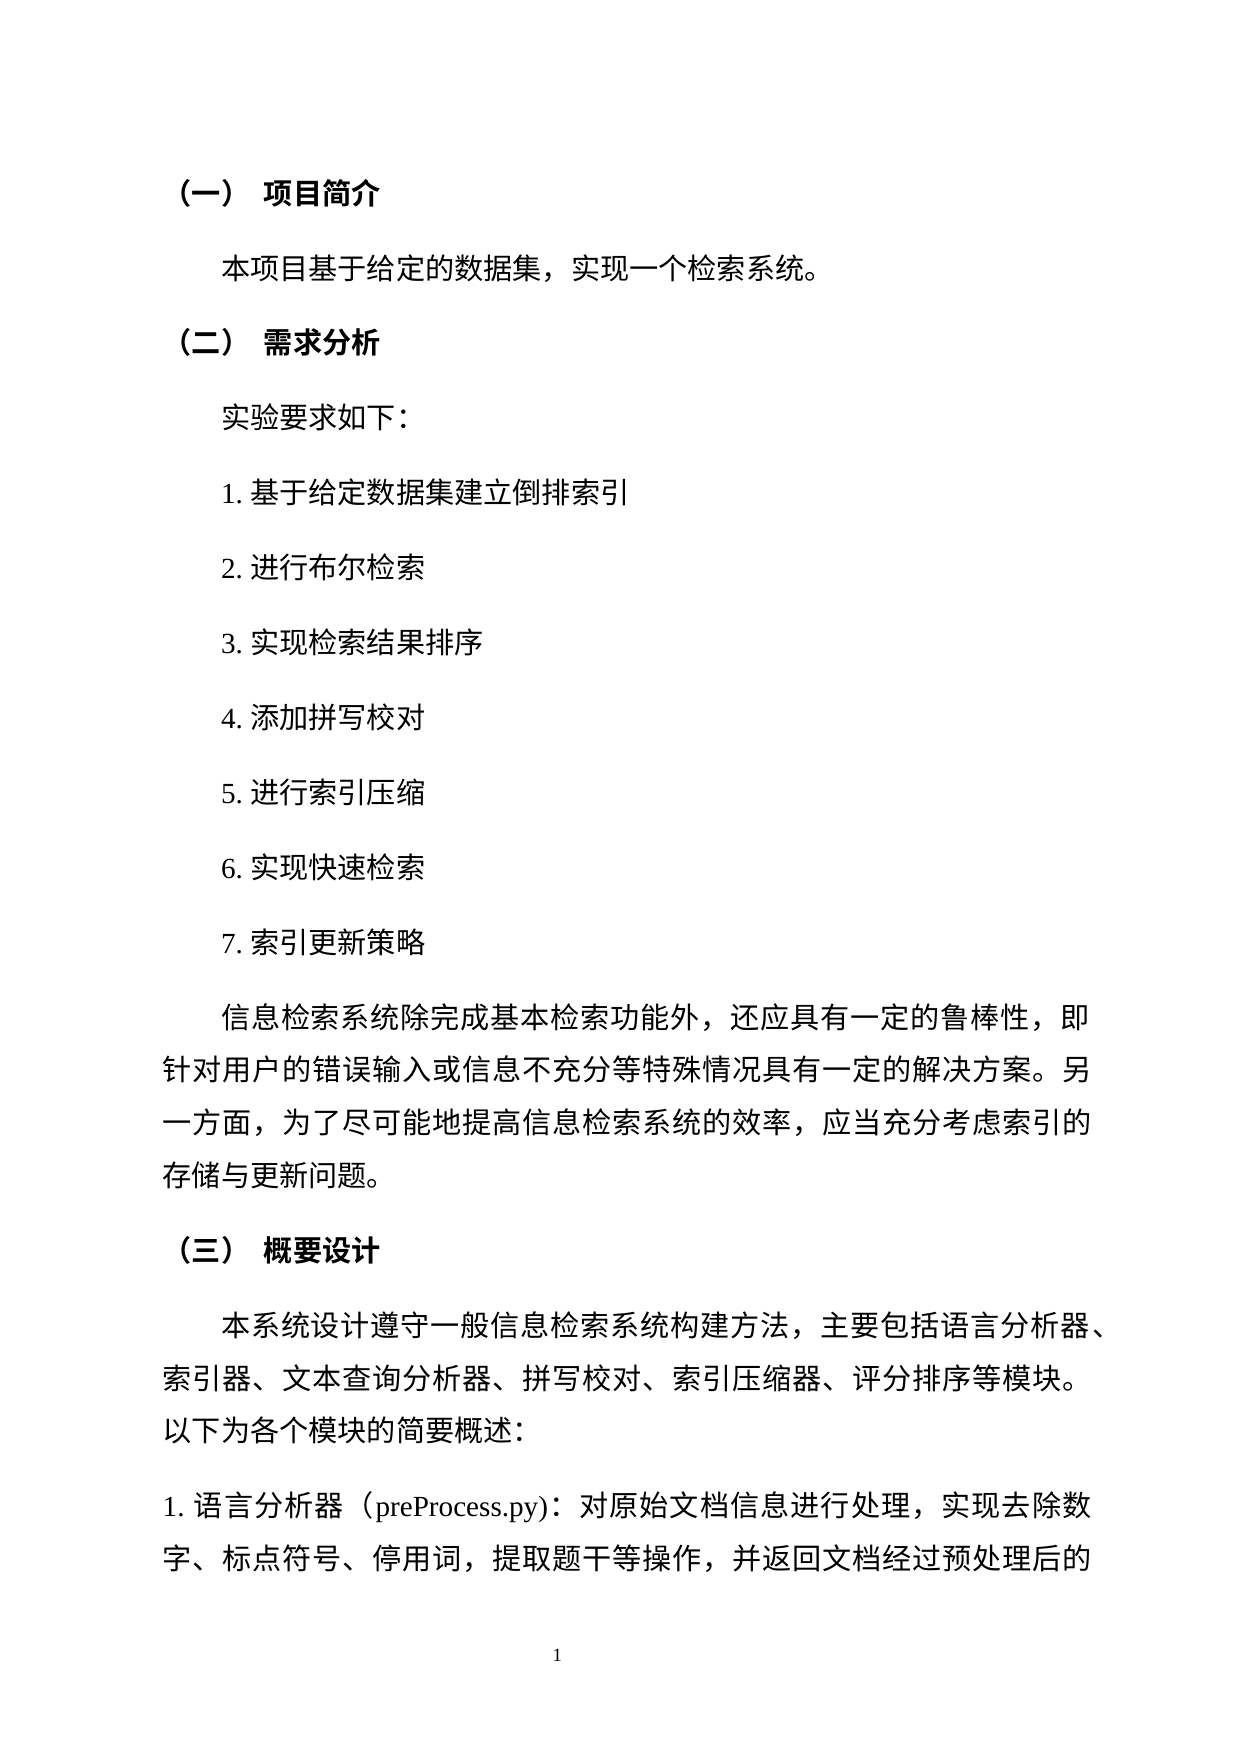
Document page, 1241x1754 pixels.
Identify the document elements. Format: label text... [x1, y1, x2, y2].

text 5. 进行索引压缩 [162, 769, 1092, 812]
list 需求分析 [162, 320, 1092, 362]
text 实验要求如下： [162, 395, 1092, 437]
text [162, 1483, 1092, 1578]
text 本项目基于给定的数据集，实现一个检索系统。 [162, 245, 1092, 287]
text 1. 基于给定数据集建立倒排索引 [162, 470, 1092, 512]
list 项目简介 [162, 170, 1092, 213]
text 7. 索引更新策略 [162, 919, 1092, 962]
text 2. 进行布尔检索 [162, 545, 1092, 587]
text 4. 添加拼写校对 [162, 694, 1092, 737]
text 3. 实现检索结果排序 [162, 620, 1092, 662]
text 本系统设计遵守一般信息检索系统构建方法，主要包括语言分析器、索引器、文本查询分析器、拼写校对、索引压缩器、评分排序等模块。以下为各个模块的简要概述： [162, 1302, 1092, 1450]
list 概要设计 [162, 1227, 1092, 1270]
text 6. 实现快速检索 [162, 844, 1092, 887]
text 信息检索系统除完成基本检索功能外，还应具有一定的鲁棒性，即针对用户的错误输入或信息不充分等特殊情况具有一定的解决方案。另一方面，为了尽可能地提高信息检索系统的效率，应当充分考虑索引的存储与更新问题。 [162, 994, 1092, 1195]
